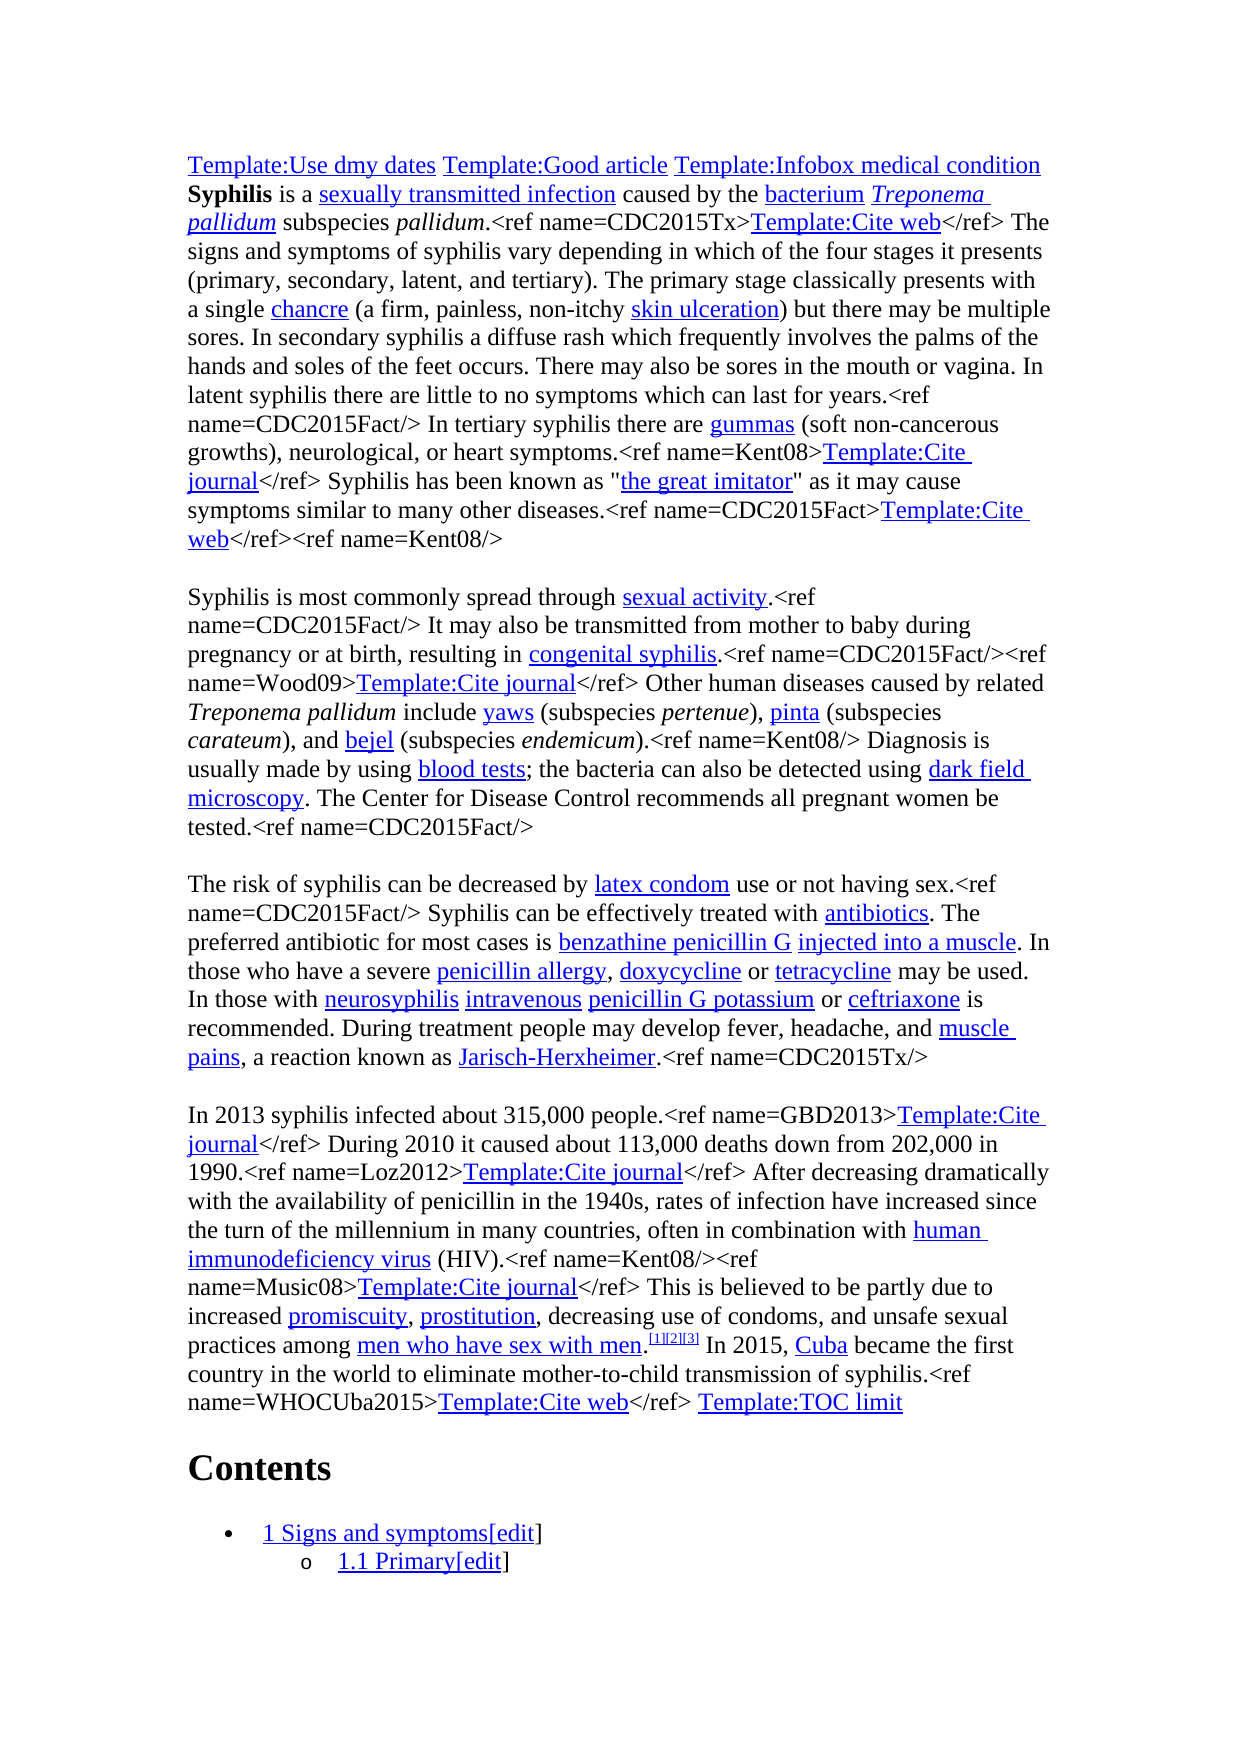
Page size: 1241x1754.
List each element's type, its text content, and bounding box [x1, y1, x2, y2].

text The risk of syphilis can be decreased by latex condom use or not having sex.<ref name=CDC2015Fact/> Syphilis can be effectively treated with antibiotics. The preferred antibiotic for most cases is benzathine penicillin G injected into a muscle. In those who have a severe penicillin allergy, doxycycline or tetracycline may be used. In those with neurosyphilis intravenous penicillin G potassium or ceftriaxone is recommended. During treatment people may develop fever, headache, and muscle pains, a reaction known as Jarisch-Herxheimer.<ref name=CDC2015Tx/> [187, 869, 1053, 1071]
list 1.1 Primary[edit] [300, 1546, 1053, 1576]
subtitle Contents [187, 1445, 1053, 1488]
text In 2013 syphilis infected about 315,000 people.<ref name=GBD2013>Template:Cite journal</ref> During 2010 it caused about 113,000 deaths down from 202,000 in 1990.<ref name=Loz2012>Template:Cite journal</ref> After decreasing dramatically with the availability of penicillin in the 1940s, rates of infection have increased since the turn of the millennium in many countries, often in combination with human immunodeficiency virus (HIV).<ref name=Kent08/><ref name=Music08>Template:Cite journal</ref> This is believed to be partly due to increased promiscuity, prostitution, decreasing use of condoms, and unsafe sexual practices among men who have sex with men.[1][2][3] In 2015, Cuba became the first country in the world to eliminate mother-to-child transmission of syphilis.<ref name=WHOCUba2015>Template:Cite web</ref> Template:TOC limit [187, 1100, 1053, 1416]
text Syphilis is most commonly spread through sexual activity.<ref name=CDC2015Fact/> It may also be transmitted from mother to baby during pregnancy or at birth, resulting in congenital syphilis.<ref name=CDC2015Fact/><ref name=Wood09>Template:Cite journal</ref> Other human diseases caused by related Treponema pallidum include yaws (subspecies pertenue), pinta (subspecies carateum), and bejel (subspecies endemicum).<ref name=Kent08/> Diagnosis is usually made by using blood tests; the bacteria can also be detected using dark field microscopy. The Center for Disease Control recommends all pregnant women be tested.<ref name=CDC2015Fact/> [187, 582, 1053, 840]
text Template:Use dmy dates Template:Good article Template:Infobox medical condition Syphilis is a sexually transmitted infection caused by the bacterium Treponema pallidum subspecies pallidum.<ref name=CDC2015Tx>Template:Cite web</ref> The signs and symptoms of syphilis vary depending in which of the four stages it presents (primary, secondary, latent, and tertiary). The primary stage classically presents with a single chancre (a firm, painless, non-itchy skin ulceration) but there may be multiple sores. In secondary syphilis a diffuse rash which frequently involves the palms of the hands and soles of the feet occurs. There may also be sores in the mouth or vagina. In latent syphilis there are little to no symptoms which can last for years.<ref name=CDC2015Fact/> In tertiary syphilis there are gummas (soft non-cancerous growths), neurological, or heart symptoms.<ref name=Kent08>Template:Cite journal</ref> Syphilis has been known as "the great imitator" as it may cause symptoms similar to many other diseases.<ref name=CDC2015Fact>Template:Cite web</ref><ref name=Kent08/> [187, 150, 1053, 552]
list 1 Signs and symptoms[edit] [225, 1518, 1053, 1546]
